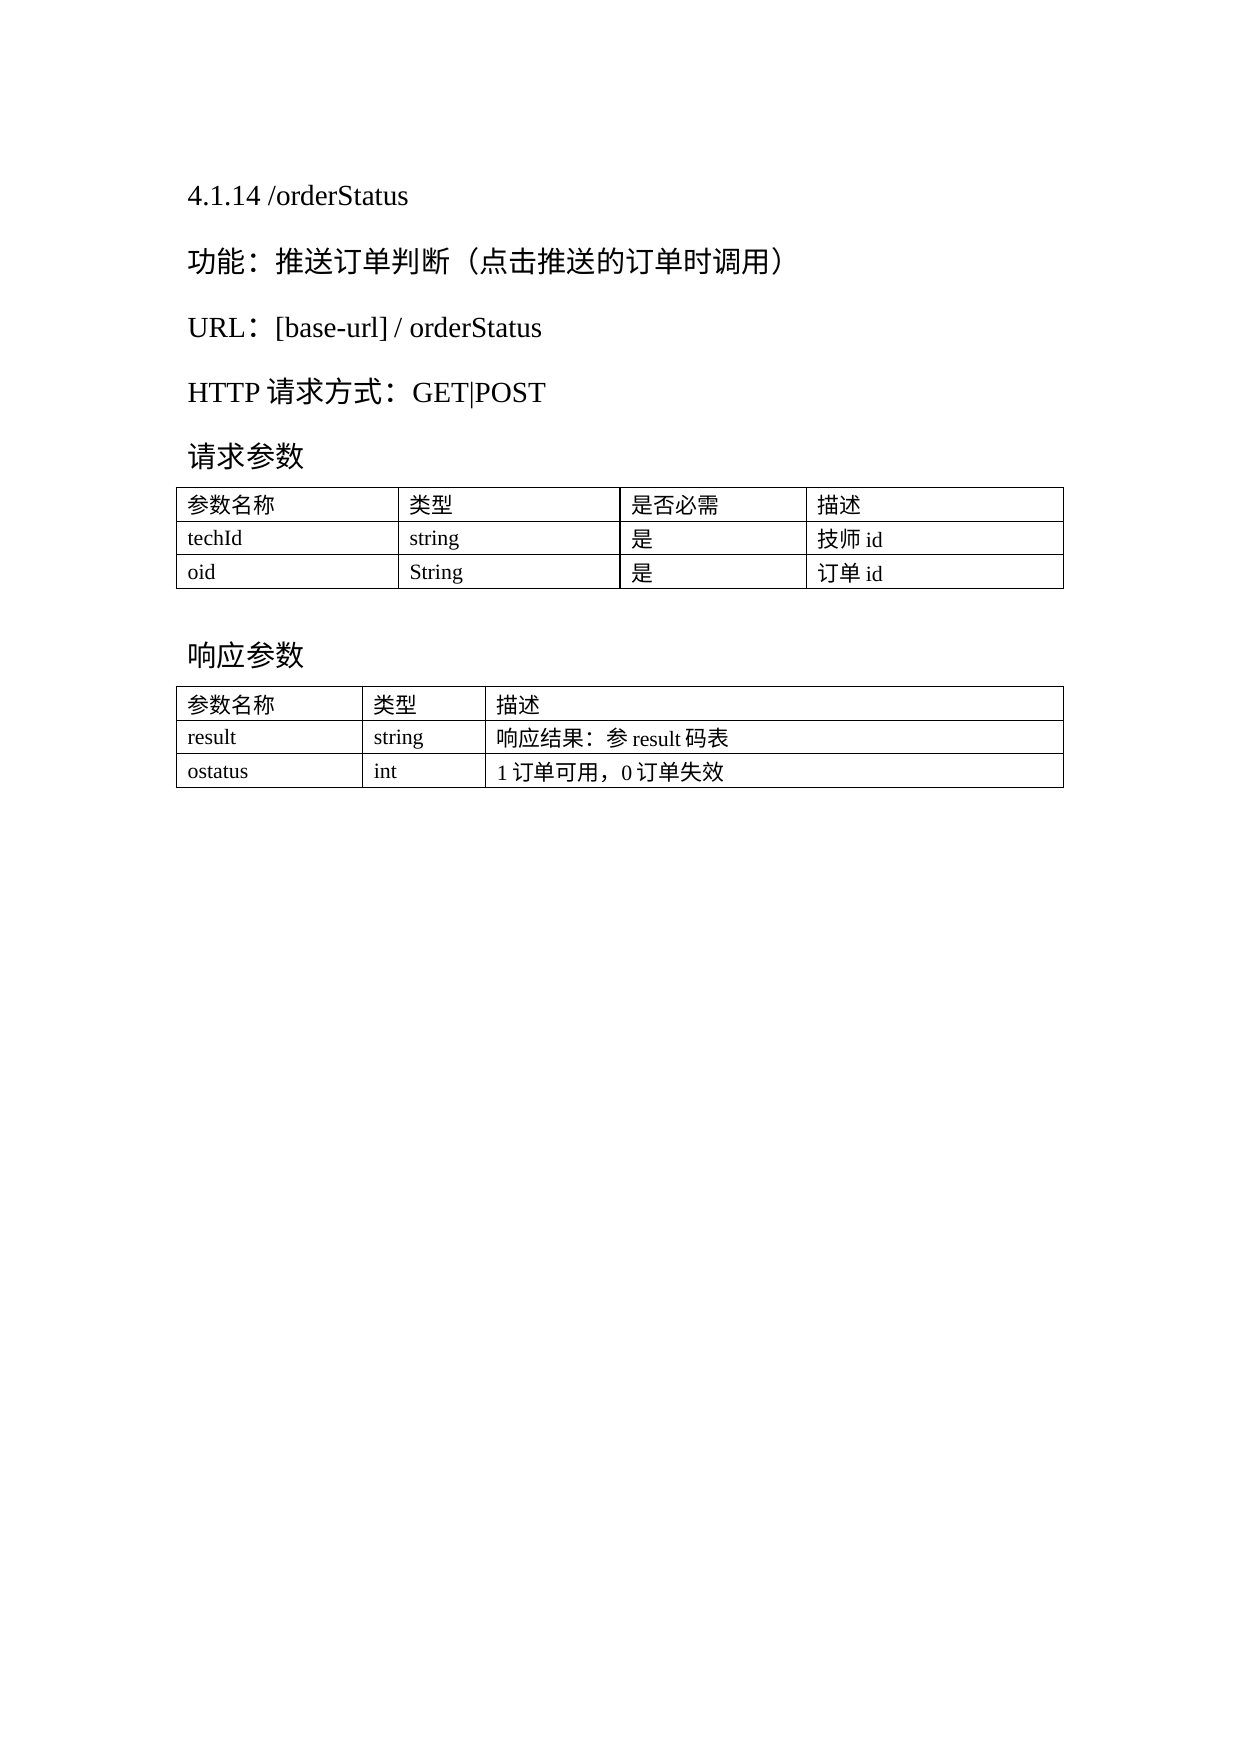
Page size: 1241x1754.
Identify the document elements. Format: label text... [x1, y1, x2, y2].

text URL：[base-url] / orderStatus [187, 292, 1053, 357]
text 响应参数 [187, 621, 1053, 686]
table_header 描述 [807, 488, 1063, 521]
table_header 描述 [486, 687, 1063, 720]
table_cell 订单id [807, 555, 1063, 588]
table_cell 1订单可用，0订单失效 [486, 754, 1063, 787]
table_header 参数名称 [177, 488, 398, 521]
table_header 参数名称 [177, 687, 362, 720]
text 功能：推送订单判断（点击推送的订单时调用） [187, 227, 1053, 292]
table_cell string [363, 721, 485, 753]
text 4.1.14 /orderStatus [187, 162, 1053, 227]
table_cell String [399, 555, 619, 588]
table_cell oid [177, 555, 398, 588]
text HTTP请求方式：GET|POST [187, 357, 1053, 422]
table_cell 响应结果：参result码表 [486, 721, 1063, 753]
table_cell int [363, 754, 485, 787]
table_cell result [177, 721, 362, 753]
text 请求参数 [187, 422, 1053, 487]
table_cell techId [177, 522, 398, 554]
table_cell 技师id [807, 522, 1063, 554]
table_header 类型 [399, 488, 619, 521]
table_cell 是 [621, 555, 806, 588]
table_cell string [399, 522, 619, 554]
table_cell ostatus [177, 754, 362, 787]
table_header 类型 [363, 687, 485, 720]
table_header 是否必需 [621, 488, 806, 521]
table_cell 是 [621, 522, 806, 554]
